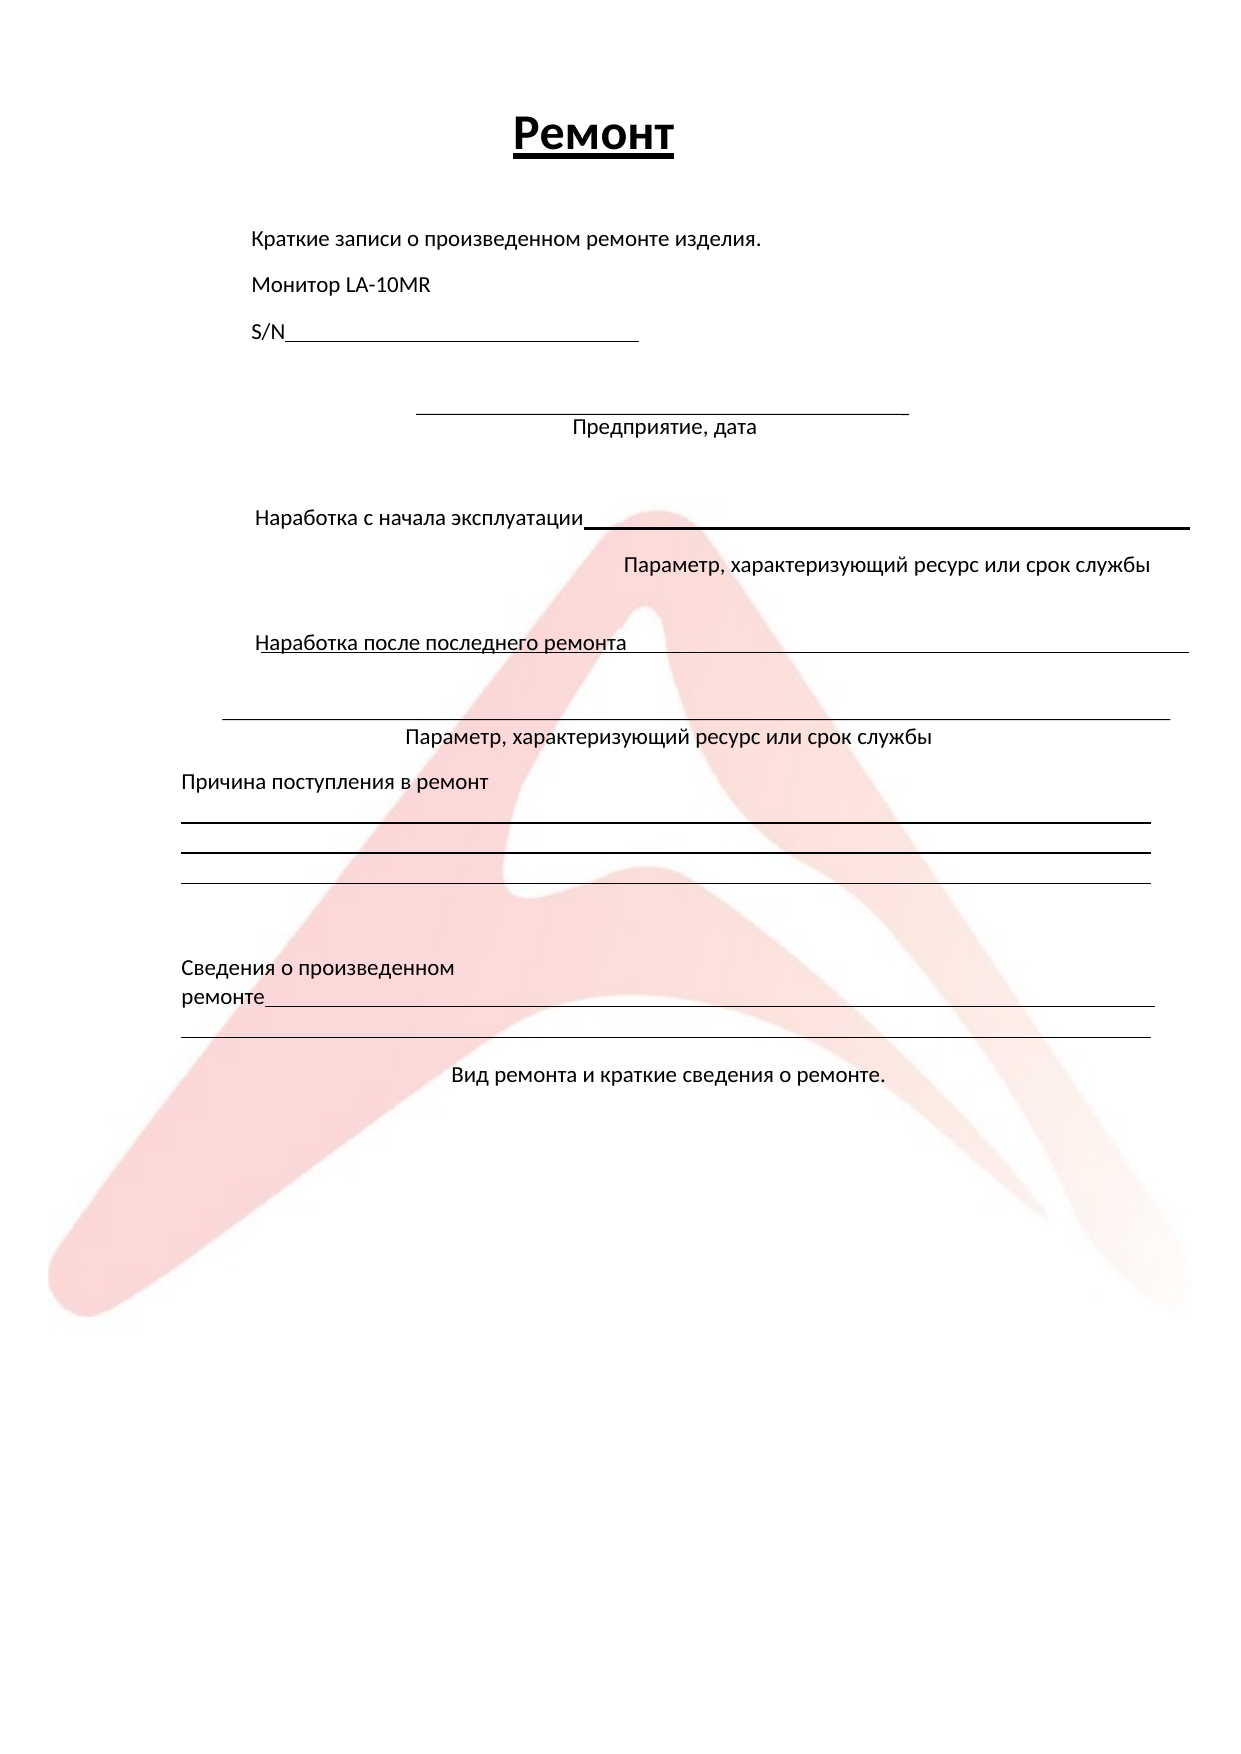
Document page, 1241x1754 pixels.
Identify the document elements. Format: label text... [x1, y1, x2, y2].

text S/N [251, 317, 1240, 345]
text Монитор LA-10MR [251, 270, 764, 298]
text Предприятие, дата [117, 407, 1212, 438]
text Краткие записи о произведенном ремонте изделия. [251, 224, 764, 252]
text Ремонт [42, 103, 1145, 161]
picture [48, 72, 1192, 1754]
